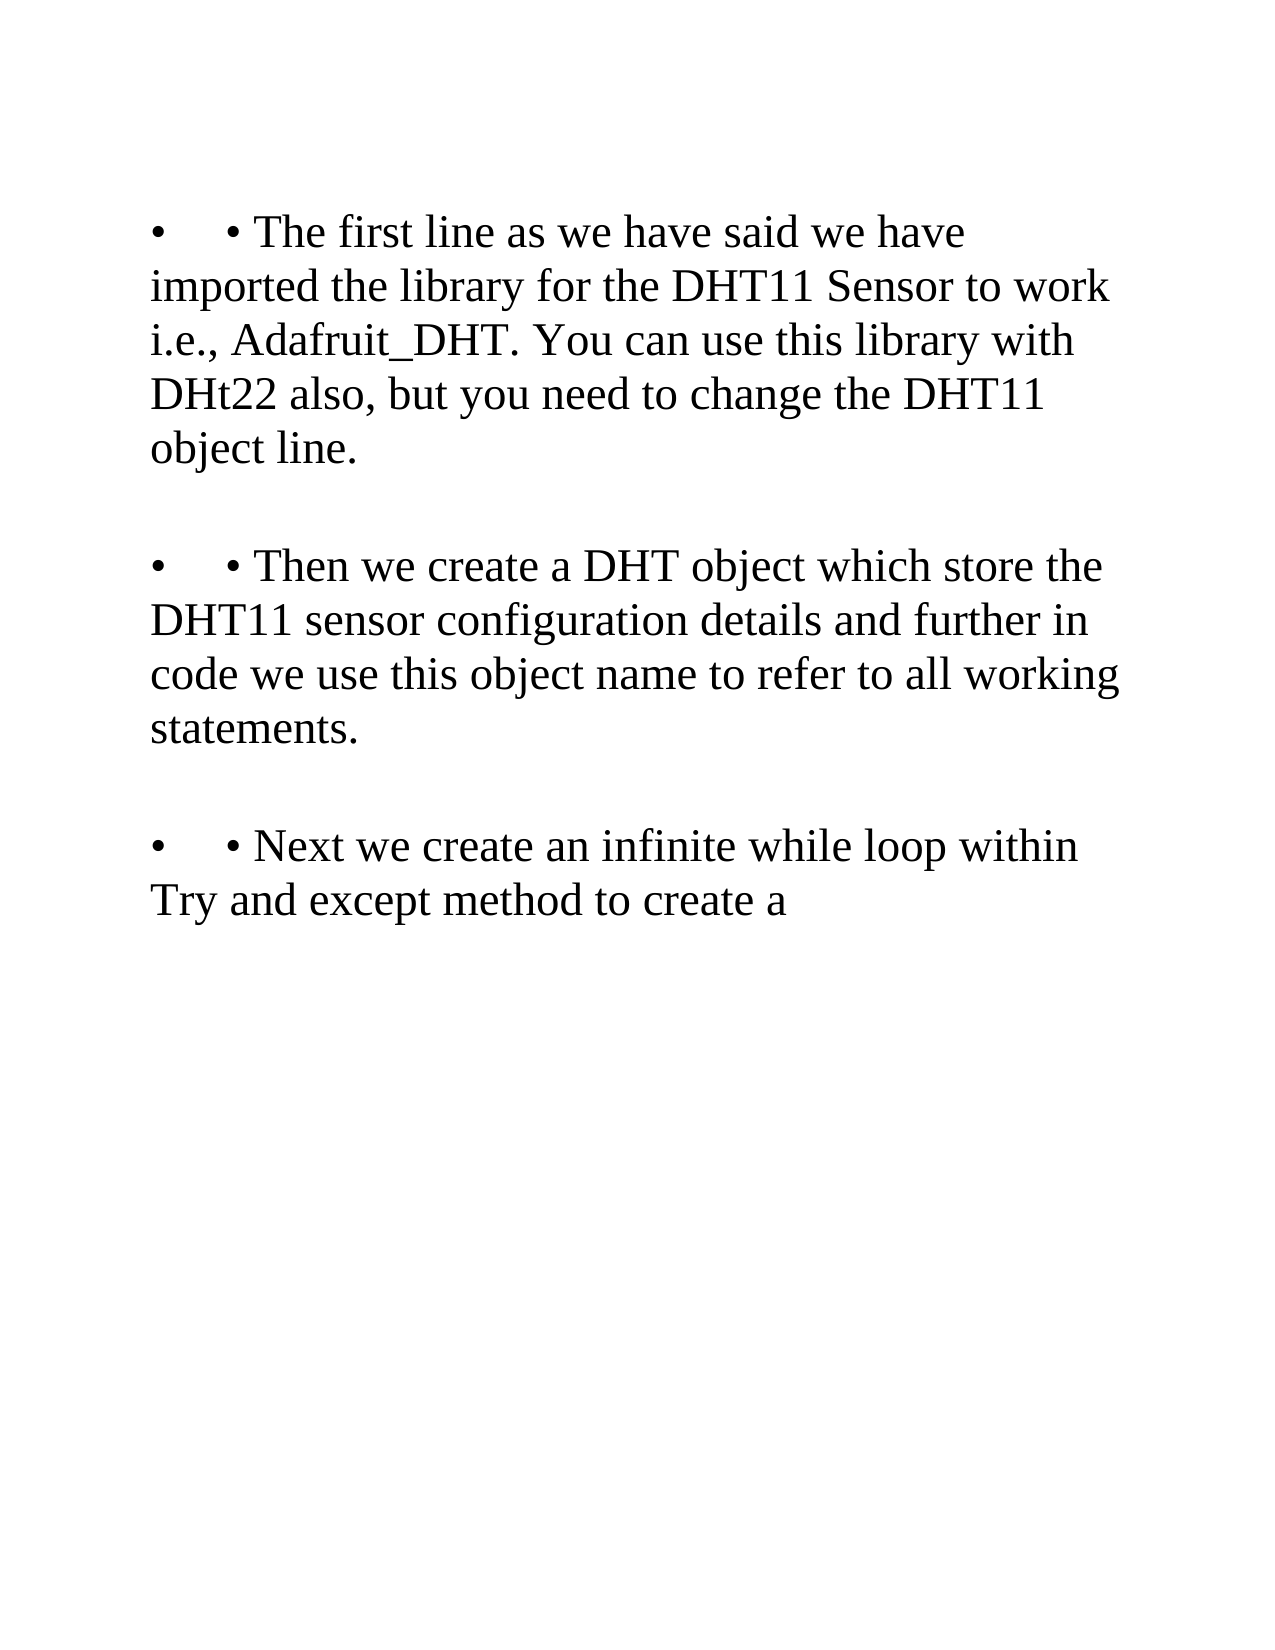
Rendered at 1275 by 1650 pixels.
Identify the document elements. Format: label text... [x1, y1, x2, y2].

list • Next we create an infinite while loop within Try and except method to create a [150, 818, 1125, 926]
list • The first line as we have said we have imported the library for the DHT11 Sensor to work i.e., Adafruit_DHT. You can use this library with DHt22 also, but you need to change the DHT11 object line. [150, 204, 1125, 473]
list • Then we create a DHT object which store the DHT11 sensor configuration details and further in code we use this object name to refer to all working statements. [150, 538, 1125, 753]
